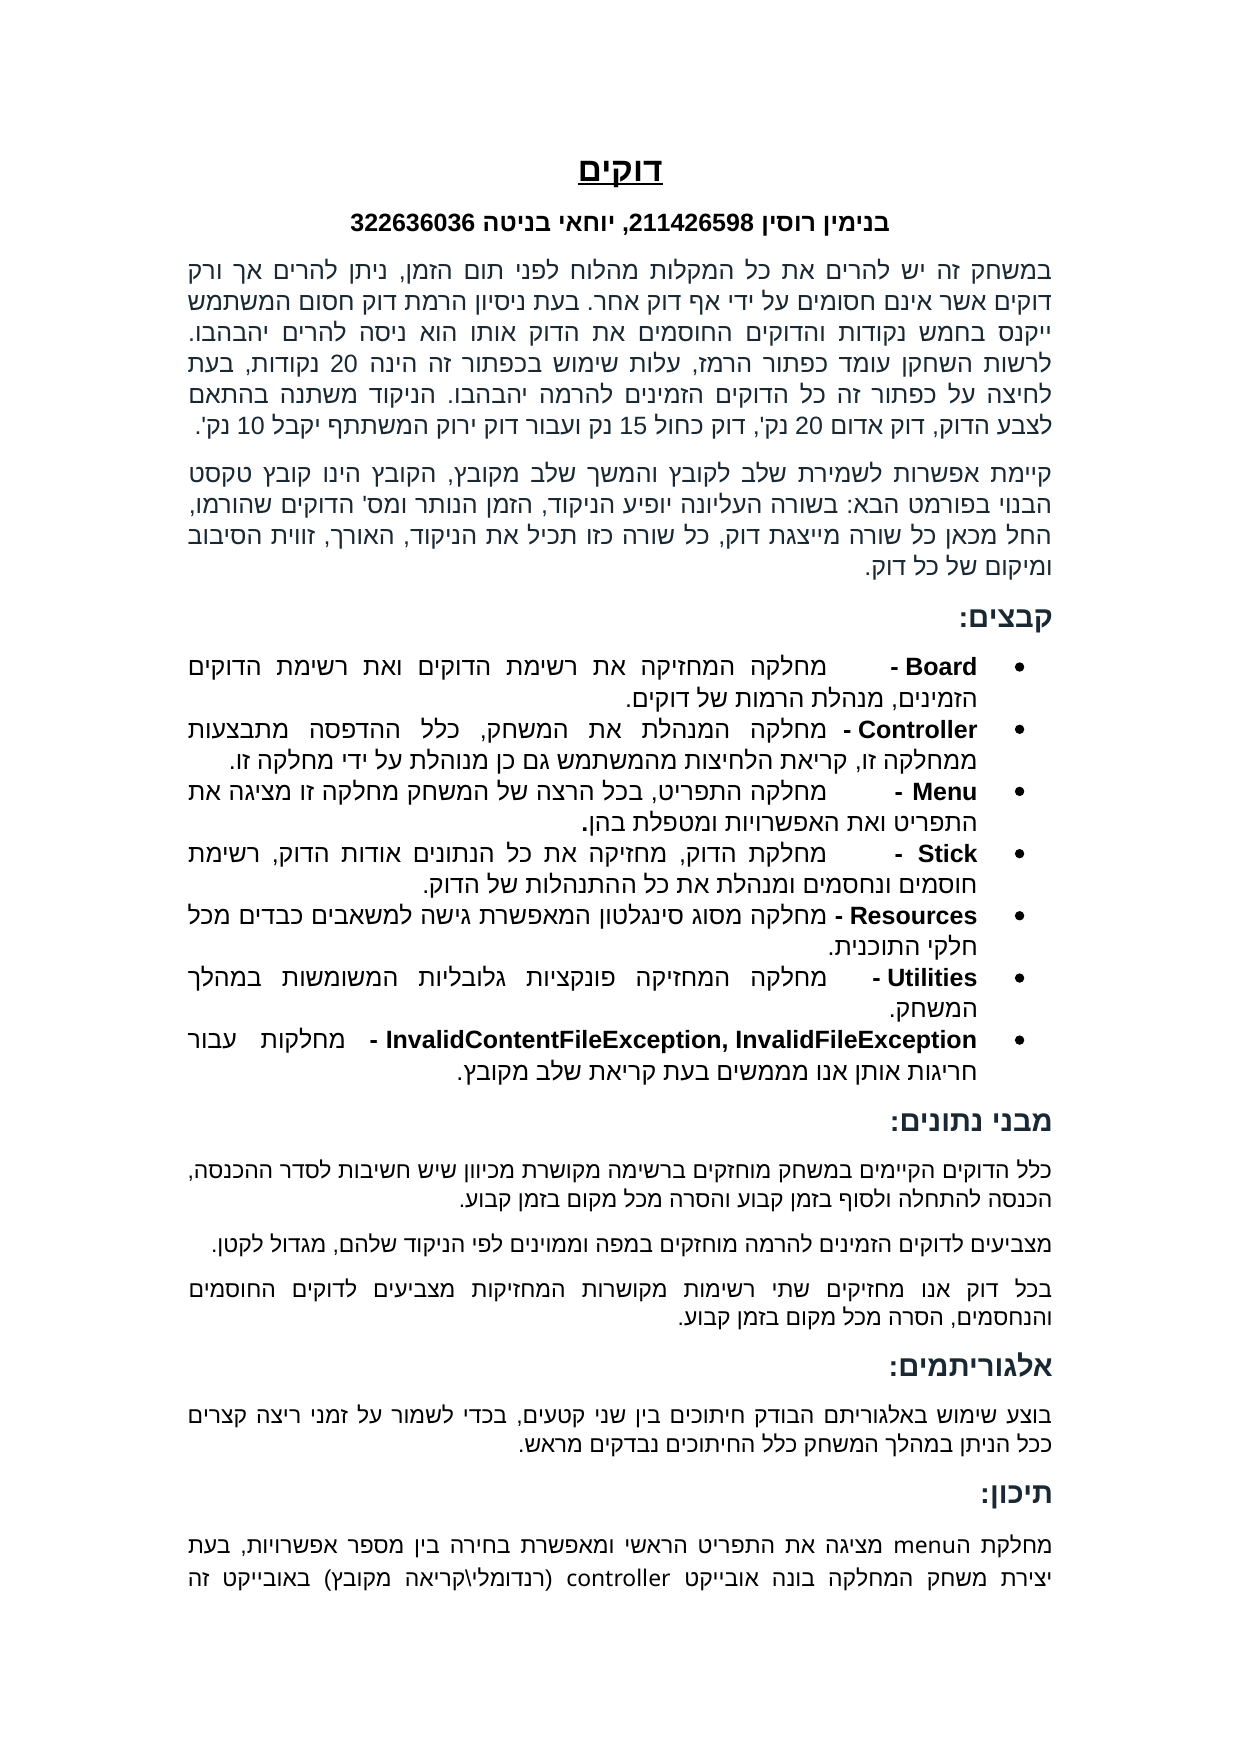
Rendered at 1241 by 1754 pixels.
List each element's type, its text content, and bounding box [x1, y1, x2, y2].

text מצביעים לדוקים הזמינים להרמה מוחזקים במפה וממוינים לפי הניקוד שלהם, מגדול לקטן. [187, 1231, 1053, 1257]
text בוצע שימוש באלגוריתם הבודק חיתוכים בין שני קטעים, בכדי לשמור על זמני ריצה קצרים ככל הניתן במהלך המשחק כלל החיתוכים נבדקים מראש. [187, 1402, 1053, 1457]
list Board - מחלקה המחזיקה את רשימת הדוקים ואת רשימת הדוקים הזמינים, מנהלת הרמות של דוקים. [187, 652, 1015, 712]
text בכל דוק אנו מחזיקים שתי רשימות מקושרות המחזיקות מצביעים לדוקים החוסמים והנחסמים, הסרה מכל מקום בזמן קבוע. [187, 1276, 1053, 1331]
text בנימין רוסין 211426598, יוחאי בניטה 322636036 [187, 208, 1053, 237]
text קיימת אפשרות לשמירת שלב לקובץ והמשך שלב מקובץ, הקובץ הינו קובץ טקסט הבנוי בפורמט הבא: בשורה העליונה יופיע הניקוד, הזמן הנותר ומס' הדוקים שהורמו, החל מכאן כל שורה מייצגת דוק, כל שורה כזו תכיל את הניקוד, האורך, זווית הסיבוב ומיקום של כל דוק. [187, 459, 1053, 581]
list Resources - מחלקה מסוג סינגלטון המאפשרת גישה למשאבים כבדים מכל חלקי התוכנית. [187, 901, 1015, 961]
text מבני נתונים: [187, 1104, 1053, 1138]
list Menu - מחלקה התפריט, בכל הרצה של המשחק מחלקה זו מציגה את התפריט ואת האפשרויות ומטפלת בהן. [187, 777, 1015, 837]
text כלל הדוקים הקיימים במשחק מוחזקים ברשימה מקושרת מכיוון שיש חשיבות לסדר ההכנסה, הכנסה להתחלה ולסוף בזמן קבוע והסרה מכל מקום בזמן קבוע. [187, 1157, 1053, 1212]
text במשחק זה יש להרים את כל המקלות מהלוח לפני תום הזמן, ניתן להרים אך ורק דוקים אשר אינם חסומים על ידי אף דוק אחר. בעת ניסיון הרמת דוק חסום המשתמש ייקנס בחמש נקודות והדוקים החוסמים את הדוק אותו הוא ניסה להרים יהבהבו. לרשות השחקן עומד כפתור הרמז, עלות שימוש בכפתור זה הינה 20 נקודות, בעת לחיצה על כפתור זה כל הדוקים הזמינים להרמה יהבהבו. הניקוד משתנה בהתאם לצבע הדוק, דוק אדום 20 נק', דוק כחול 15 נק ועבור דוק ירוק המשתתף יקבל 10 נק'. [187, 256, 1053, 440]
list InvalidContentFileException, InvalidFileException - מחלקות עבור חריגות אותן אנו מממשים בעת קריאת שלב מקובץ. [187, 1026, 1015, 1085]
list Controller - מחלקה המנהלת את המשחק, כלל ההדפסה מתבצעות ממחלקה זו, קריאת הלחיצות מהמשתמש גם כן מנוהלת על ידי מחלקה זו. [187, 714, 1015, 774]
text דוקים [187, 150, 1053, 188]
text אלגוריתמים: [187, 1349, 1053, 1383]
list Utilities - מחלקה המחזיקה פונקציות גלובליות המשומשות במהלך המשחק. [187, 963, 1015, 1023]
text תיכון: [187, 1476, 1053, 1509]
list Stick - מחלקת הדוק, מחזיקה את כל הנתונים אודות הדוק, רשימת חוסמים ונחסמים ומנהלת את כל ההתנהלות של הדוק. [187, 839, 1015, 899]
text קבצים: [187, 599, 1053, 633]
